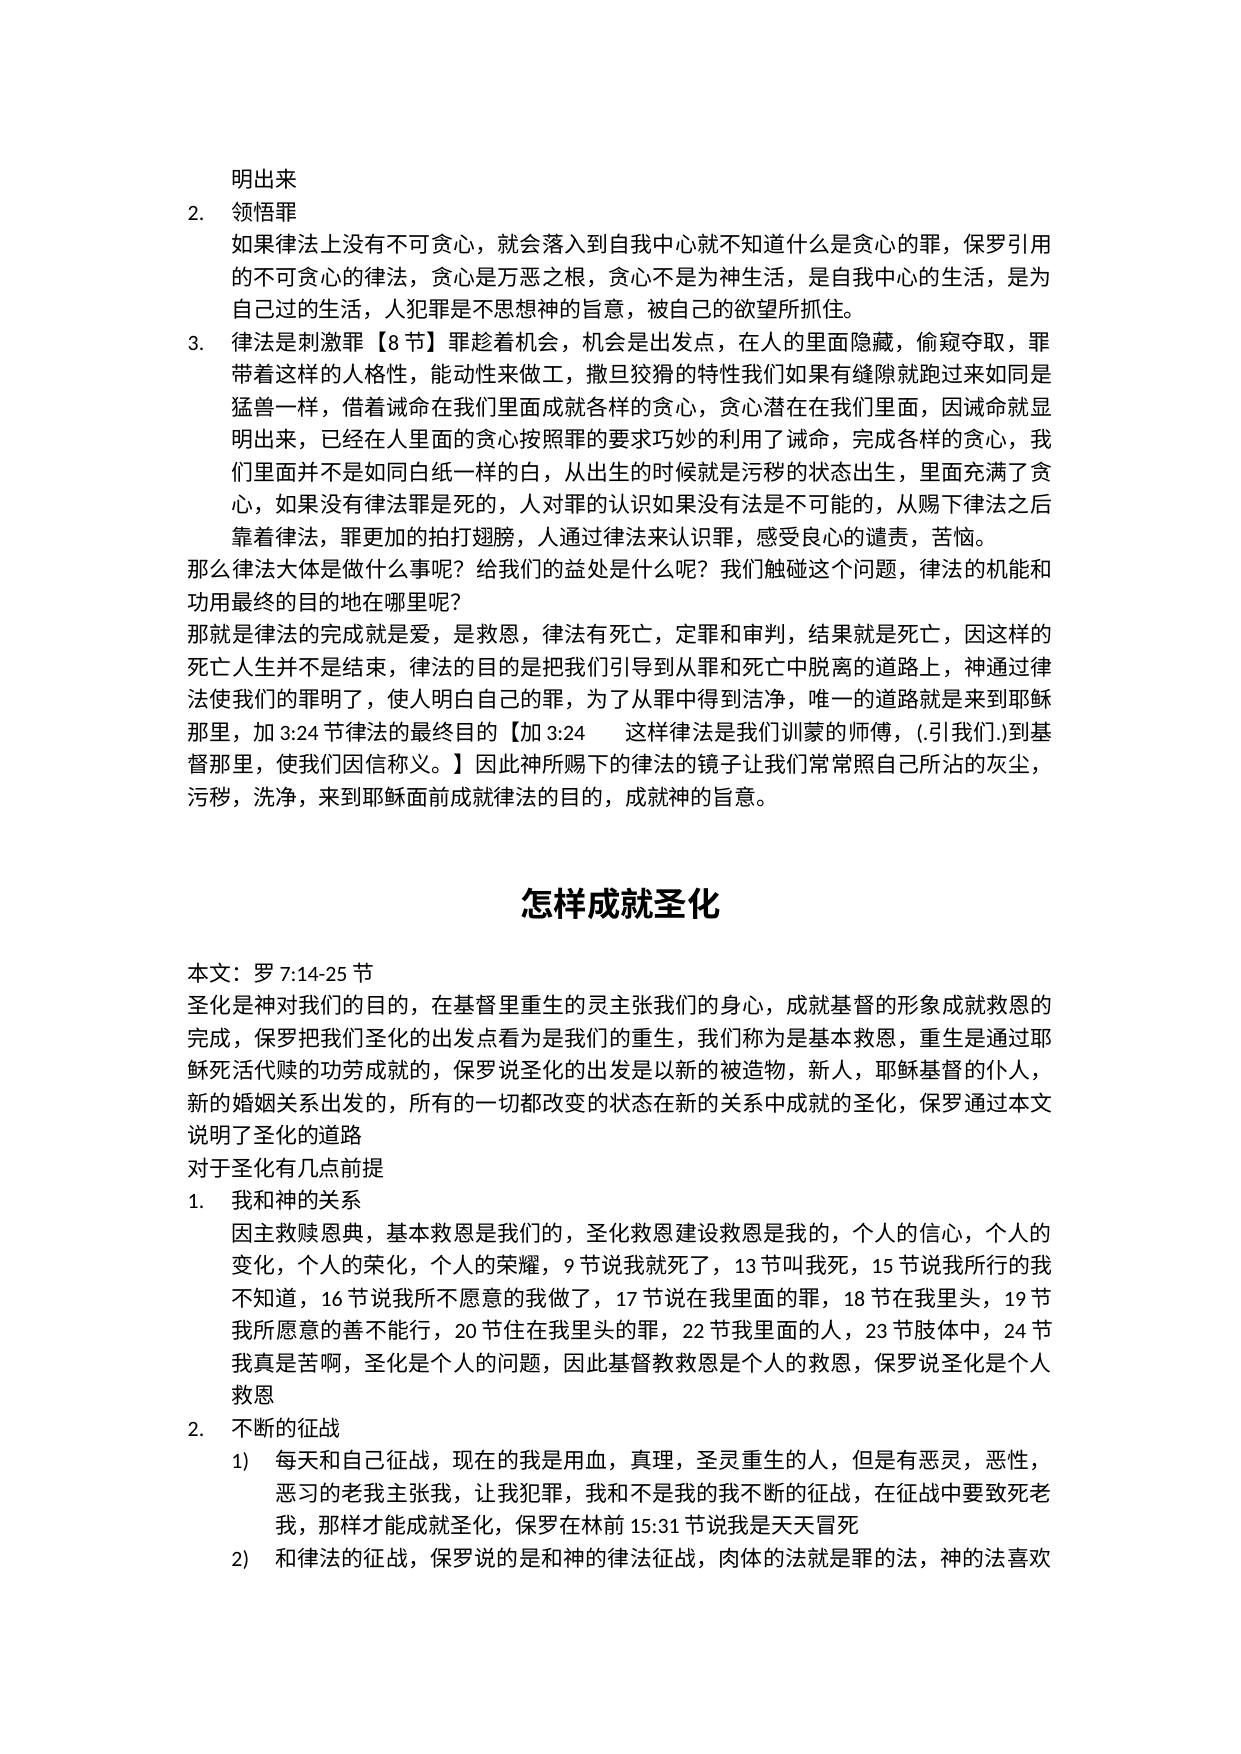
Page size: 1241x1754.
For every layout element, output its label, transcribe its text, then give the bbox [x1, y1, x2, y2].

list 我和神的关系 [187, 1183, 1053, 1215]
list 如果律法上没有不可贪心，就会落入到自我中心就不知道什么是贪心的罪，保罗引用的不可贪心的律法，贪心是万恶之根，贪心不是为神生活，是自我中心的生活，是为自己过的生活，人犯罪是不思想神的旨意，被自己的欲望所抓住。 [231, 227, 1053, 324]
list 每天和自己征战，现在的我是用血，真理，圣灵重生的人，但是有恶灵，恶性，恶习的老我主张我，让我犯罪，我和不是我的我不断的征战，在征战中要致死老我，那样才能成就圣化，保罗在林前15:31节说我是天天冒死 [231, 1443, 1053, 1540]
text 圣化是神对我们的目的，在基督里重生的灵主张我们的身心，成就基督的形象成就救恩的完成，保罗把我们圣化的出发点看为是我们的重生，我们称为是基本救恩，重生是通过耶稣死活代赎的功劳成就的，保罗说圣化的出发是以新的被造物，新人，耶稣基督的仆人，新的婚姻关系出发的，所有的一切都改变的状态在新的关系中成就的圣化，保罗通过本文说明了圣化的道路 [187, 988, 1053, 1150]
list 不断的征战 [187, 1410, 1053, 1443]
subtitle 怎样成就圣化 [187, 869, 1053, 934]
text 本文：罗7:14-25节 [187, 955, 1053, 988]
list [231, 1540, 1053, 1573]
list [231, 162, 1053, 194]
text 那就是律法的完成就是爱，是救恩，律法有死亡，定罪和审判，结果就是死亡，因这样的死亡人生并不是结束，律法的目的是把我们引导到从罪和死亡中脱离的道路上，神通过律法使我们的罪明了，使人明白自己的罪，为了从罪中得到洁净，唯一的道路就是来到耶稣那里，加3:24节律法的最终目的【加3:24 这样律法是我们训蒙的师傅，(.引我们.)到基督那里，使我们因信称义。】因此神所赐下的律法的镜子让我们常常照自己所沾的灰尘，污秽，洗净，来到耶稣面前成就律法的目的，成就神的旨意。 [187, 617, 1053, 812]
list 律法是刺激罪【8节】罪趁着机会，机会是出发点，在人的里面隐藏，偷窥夺取，罪带着这样的人格性，能动性来做工，撒旦狡猾的特性我们如果有缝隙就跑过来如同是猛兽一样，借着诫命在我们里面成就各样的贪心，贪心潜在在我们里面，因诫命就显明出来，已经在人里面的贪心按照罪的要求巧妙的利用了诫命，完成各样的贪心，我们里面并不是如同白纸一样的白，从出生的时候就是污秽的状态出生，里面充满了贪心，如果没有律法罪是死的，人对罪的认识如果没有法是不可能的，从赐下律法之后靠着律法，罪更加的拍打翅膀，人通过律法来认识罪，感受良心的谴责，苦恼。 [187, 324, 1053, 552]
list 因主救赎恩典，基本救恩是我们的，圣化救恩建设救恩是我的，个人的信心，个人的变化，个人的荣化，个人的荣耀，9节说我就死了，13节叫我死，15节说我所行的我不知道，16节说我所不愿意的我做了，17节说在我里面的罪，18节在我里头，19节我所愿意的善不能行，20节住在我里头的罪，22节我里面的人，23节肢体中，24节我真是苦啊，圣化是个人的问题，因此基督教救恩是个人的救恩，保罗说圣化是个人救恩 [231, 1215, 1053, 1410]
text 那么律法大体是做什么事呢？给我们的益处是什么呢？我们触碰这个问题，律法的机能和功用最终的目的地在哪里呢？ [187, 552, 1053, 617]
list 领悟罪 [187, 194, 1053, 227]
text 对于圣化有几点前提 [187, 1150, 1053, 1183]
